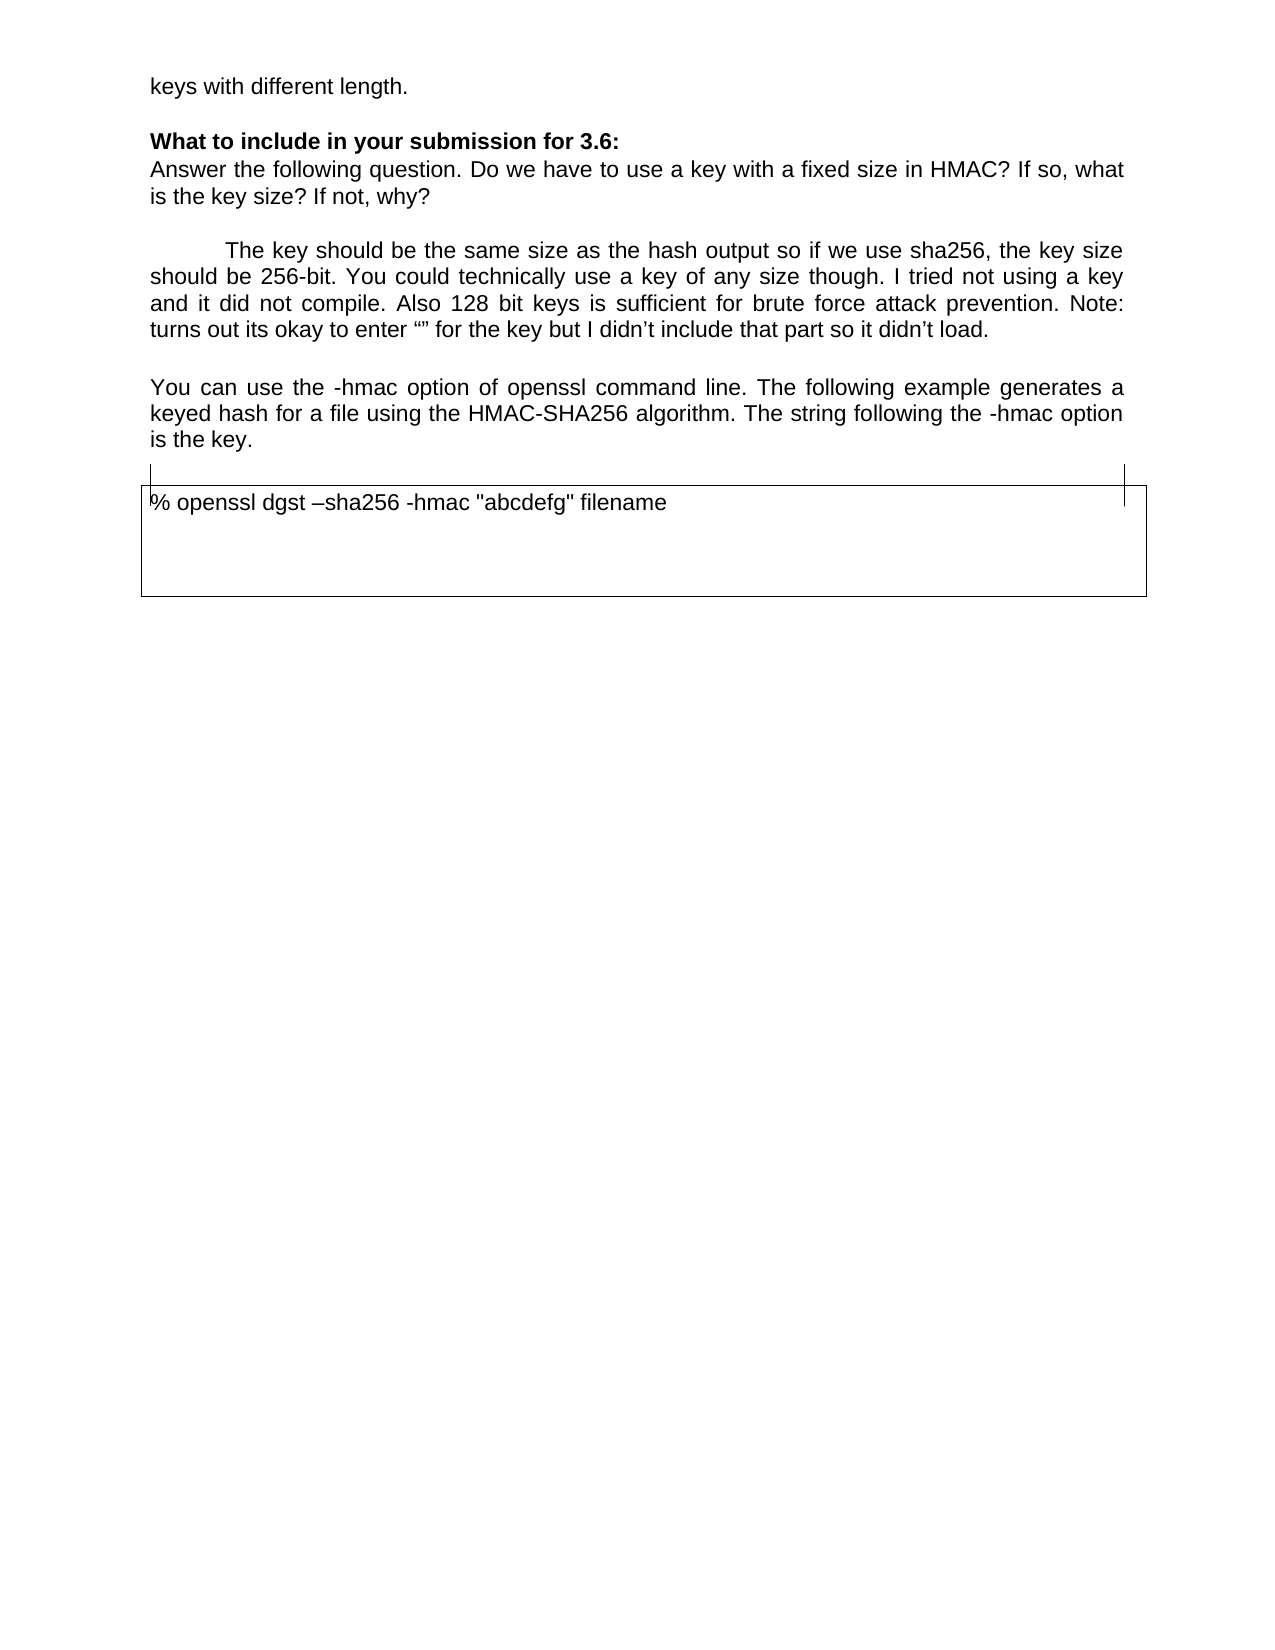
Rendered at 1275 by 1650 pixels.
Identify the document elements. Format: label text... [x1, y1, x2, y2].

text The key should be the same size as the hash output so if we use sha256, the key size should be 256-bit. You could technically use a key of any size though. I tried not using a key and it did not compile. Also 128 bit keys is sufficient for brute force attack prevention. Note: turns out its okay to enter “” for the key but I didn’t include that part so it didn’t load. [150, 237, 1125, 342]
text You can use the -hmac option of openssl command line. The following example generates a keyed hash for a file using the HMAC-SHA256 algorithm. The string following the -hmac option is the key. [150, 373, 1125, 452]
text % openssl dgst –sha256 -hmac "abcdefg" filename [142, 486, 1146, 515]
text What to include in your submission for 3.6: [150, 128, 1137, 154]
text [150, 73, 1125, 99]
text Answer the following question. Do we have to use a key with a fixed size in HMAC? If so, what is the key size? If not, why? [150, 156, 1125, 237]
